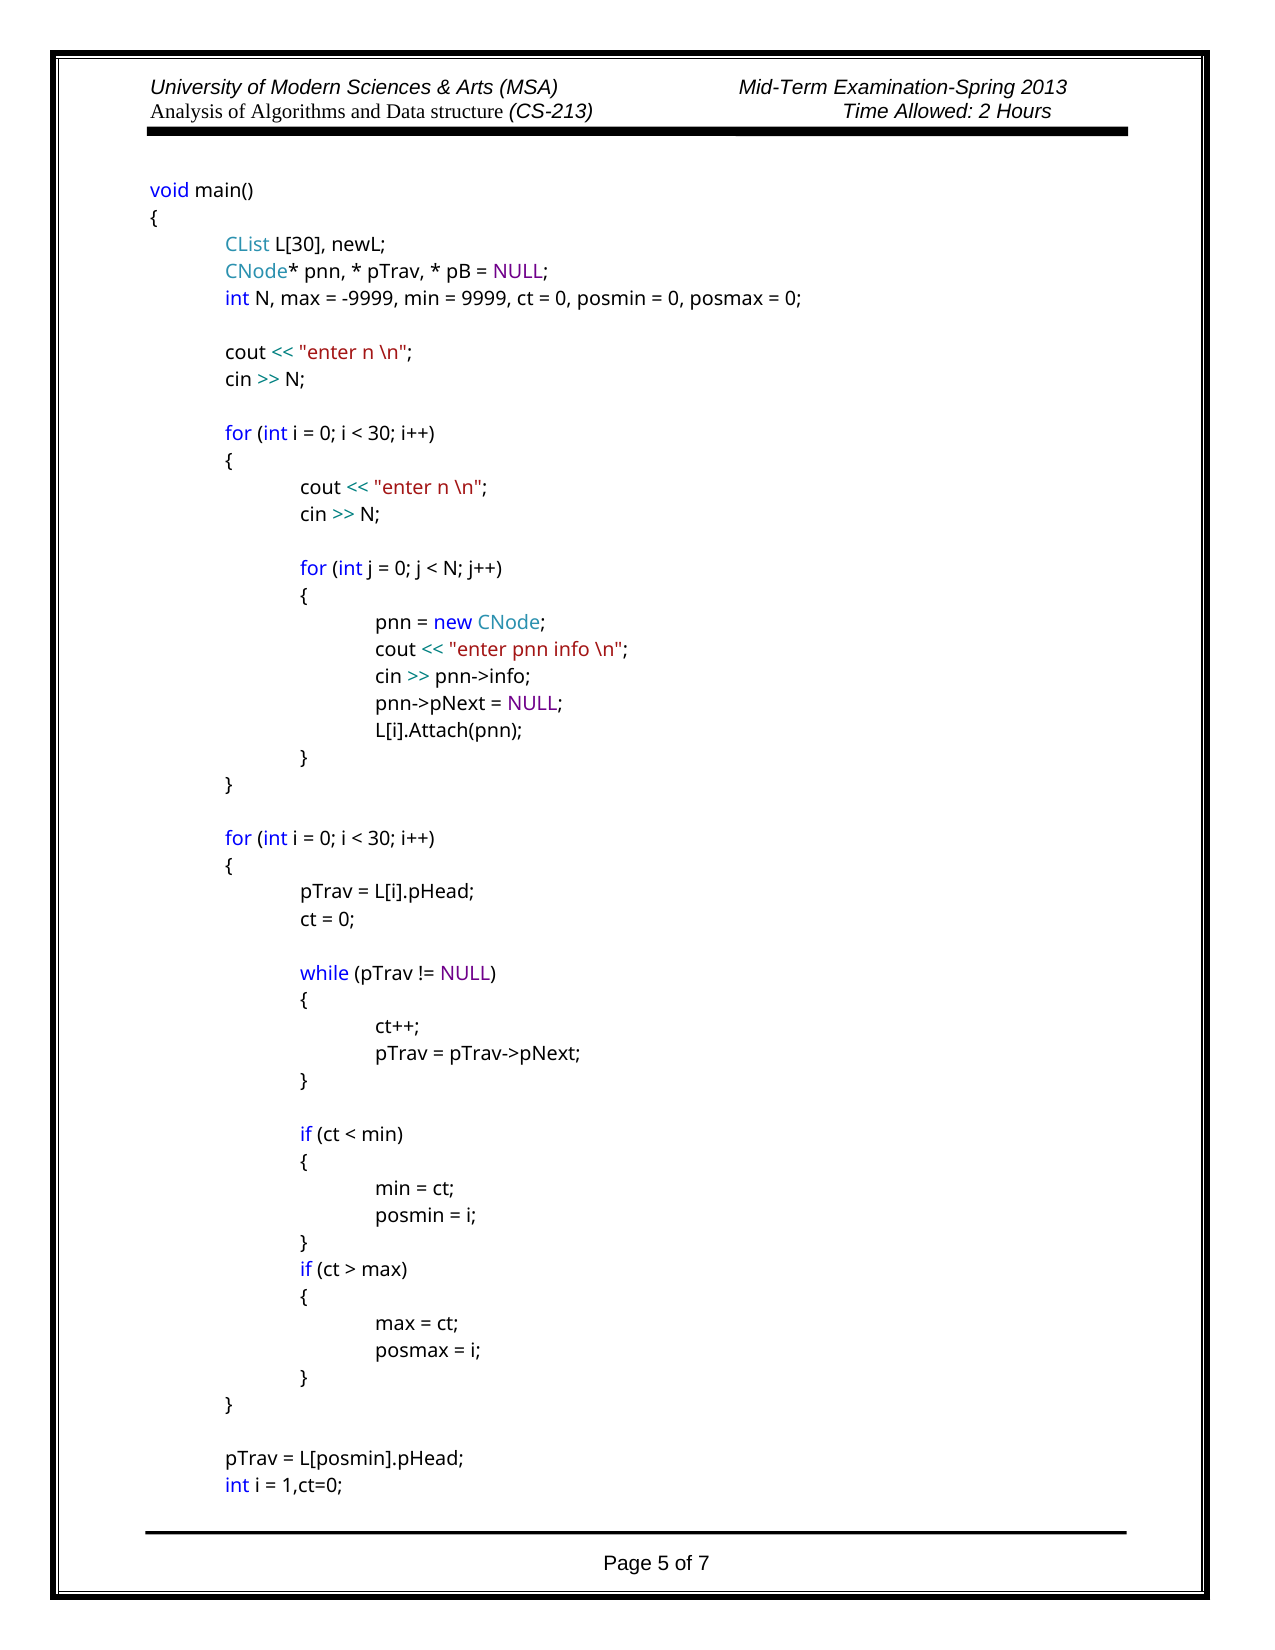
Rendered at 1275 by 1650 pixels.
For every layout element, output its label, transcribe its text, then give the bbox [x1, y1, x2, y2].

text } [150, 770, 1162, 797]
text max = ct; [150, 1309, 1162, 1336]
text { [150, 851, 1162, 878]
text while (pTrav != NULL) [150, 959, 1162, 986]
text min = ct; [150, 1174, 1162, 1202]
text ct++; [150, 1013, 1162, 1040]
text { [150, 446, 1162, 473]
text cin >> pnn->info; [150, 662, 1162, 689]
text } [150, 1228, 1162, 1256]
text for (int j = 0; j < N; j++) [150, 554, 1162, 581]
text for (int i = 0; i < 30; i++) [150, 419, 1162, 446]
text CNode* pnn, * pTrav, * pB = NULL; [150, 257, 1162, 284]
text ct = 0; [150, 905, 1162, 932]
text CList L[30], newL; [150, 230, 1162, 257]
text } [150, 1390, 1162, 1417]
text pnn->pNext = NULL; [150, 689, 1162, 716]
text } [150, 1363, 1162, 1390]
text cout << "enter n \n"; [150, 473, 1162, 500]
text pTrav = L[posmin].pHead; [150, 1444, 1162, 1471]
text void main() [150, 176, 1162, 203]
text cout << "enter pnn info \n"; [150, 635, 1162, 662]
text if (ct > max) [150, 1256, 1162, 1282]
text cin >> N; [150, 365, 1162, 392]
text for (int i = 0; i < 30; i++) [150, 824, 1162, 851]
text cin >> N; [150, 500, 1162, 527]
text { [150, 1282, 1162, 1309]
text int N, max = -9999, min = 9999, ct = 0, posmin = 0, posmax = 0; [150, 284, 1162, 311]
text posmin = i; [150, 1202, 1162, 1228]
text L[i].Attach(pnn); [150, 716, 1162, 743]
text pnn = new CNode; [150, 608, 1162, 635]
text posmax = i; [150, 1336, 1162, 1363]
text { [150, 1148, 1162, 1174]
text if (ct < min) [150, 1121, 1162, 1148]
text pTrav = pTrav->pNext; [150, 1040, 1162, 1067]
text { [150, 203, 1162, 230]
text { [150, 986, 1162, 1013]
text pTrav = L[i].pHead; [150, 878, 1162, 905]
text } [150, 1067, 1162, 1094]
text } [150, 743, 1162, 770]
text int i = 1,ct=0; [150, 1471, 1162, 1498]
text cout << "enter n \n"; [150, 338, 1162, 365]
text { [150, 581, 1162, 608]
